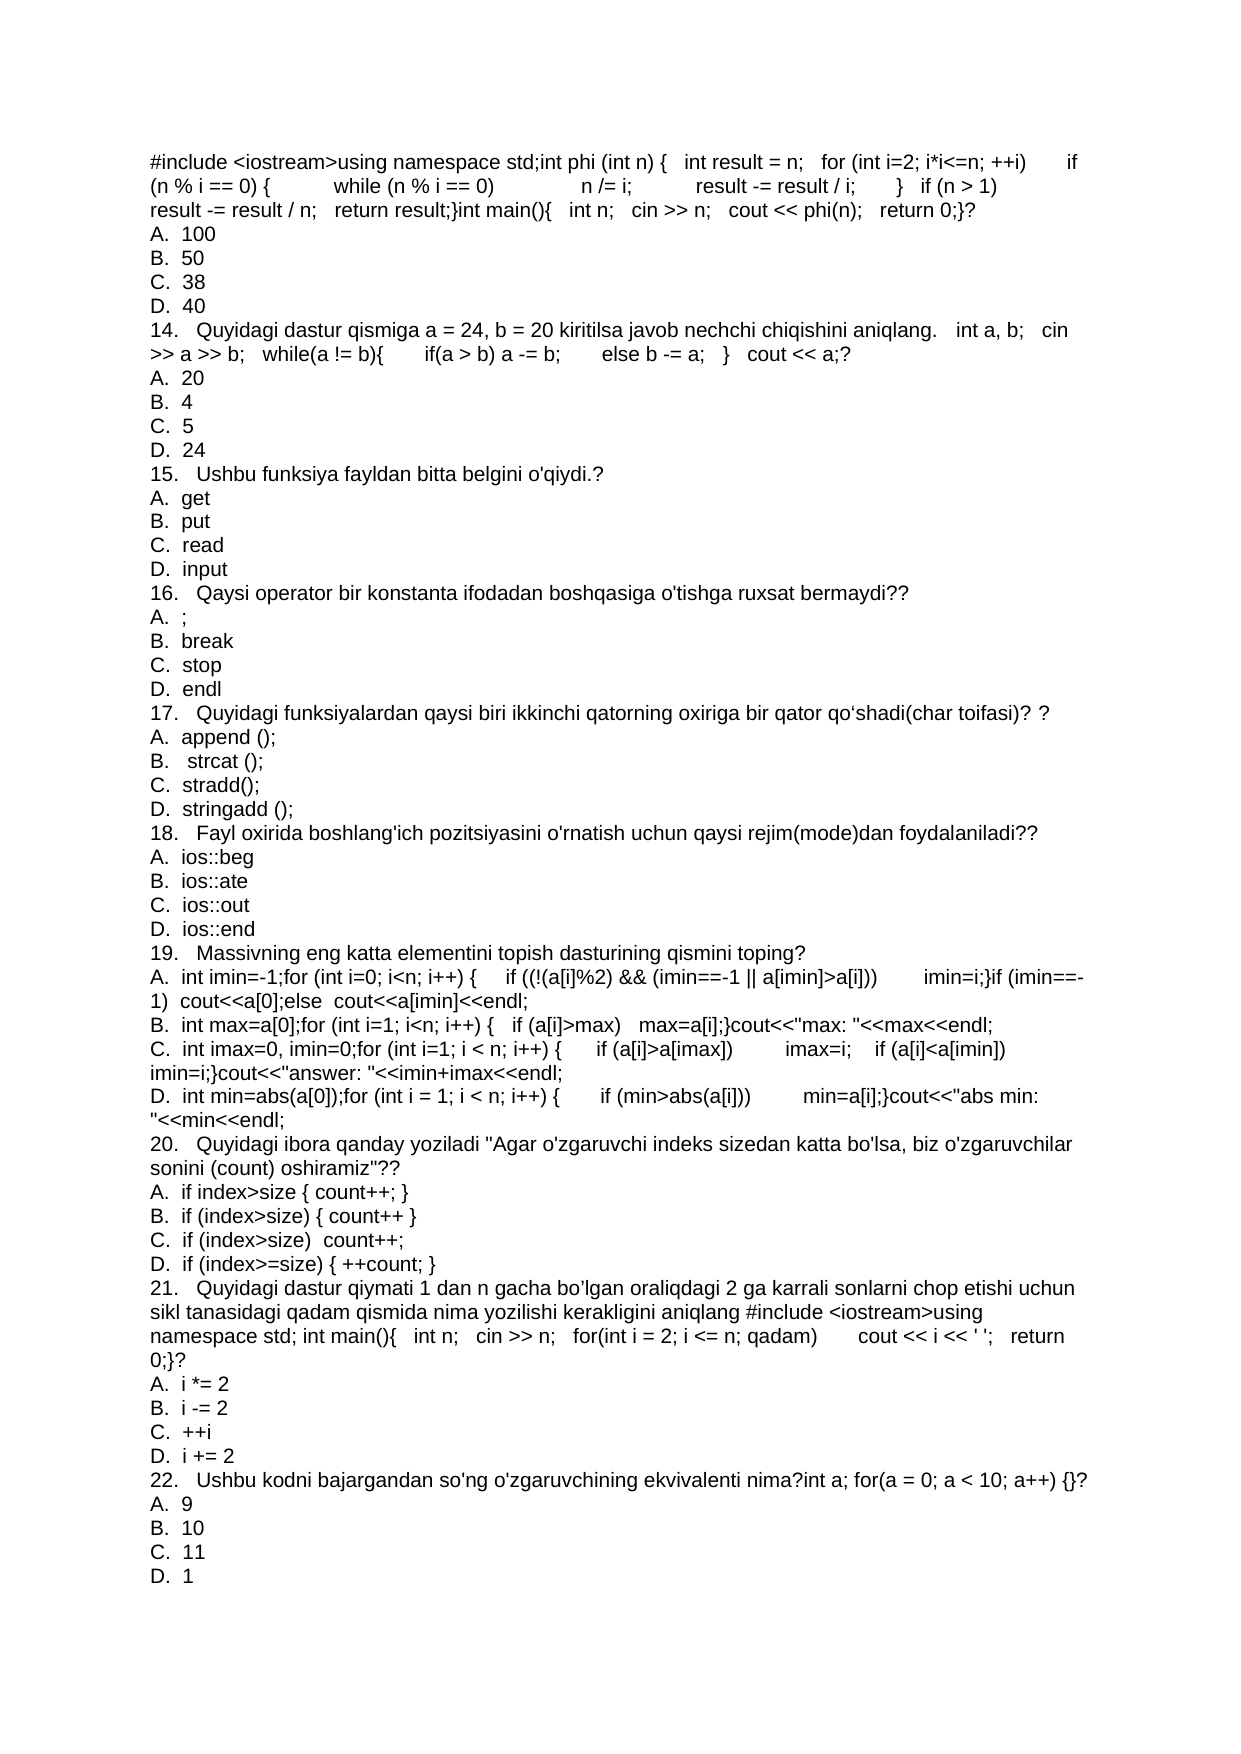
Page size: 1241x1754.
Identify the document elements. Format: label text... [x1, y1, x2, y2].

text A. 100 [150, 222, 1090, 246]
text B. i -= 2 [150, 1396, 1090, 1420]
text C. ios::out [150, 893, 1090, 917]
text 18. Fayl oxirida boshlang'ich pozitsiyasini o'rnatish uchun qaysi rejim(mode)dan foydalaniladi?? [150, 821, 1090, 845]
text A. if index>size { count++; } [150, 1180, 1090, 1204]
text 15. Ushbu funksiya fayldan bitta belgini o'qiydi.? [150, 461, 1090, 485]
text C. stop [150, 653, 1090, 677]
text C. if (index>size) count++; [150, 1228, 1090, 1252]
text B. 4 [150, 389, 1090, 413]
text A. int imin=-1;for (int i=0; i<n; i++) { if ((!(a[i]%2) && (imin==-1 || a[imin]>a[i])) imin=i;}if (imin==-1) cout<<a[0];else cout<<a[imin]<<endl; [150, 964, 1090, 1012]
text C. stradd(); [150, 773, 1090, 797]
text 16. Qaysi operator bir konstanta ifodadan boshqasiga o'tishga ruxsat bermaydi?? [150, 581, 1090, 605]
text D. ios::end [150, 917, 1090, 941]
text A. ; [150, 605, 1090, 629]
text B. put [150, 509, 1090, 533]
text D. int min=abs(a[0]);for (int i = 1; i < n; i++) { if (min>abs(a[i])) min=a[i];}cout<<"abs min: "<<min<<endl; [150, 1084, 1090, 1132]
text 20. Quyidagi ibora qanday yoziladi "Agar o'zgaruvchi indeks sizedan katta bo'lsa, biz o'zgaruvchilar sonini (count) oshiramiz"?? [150, 1132, 1090, 1180]
text A. ios::beg [150, 845, 1090, 869]
text 17. Quyidagi funksiyalardan qaysi biri ikkinchi qatorning oxiriga bir qator qo‘shadi(char toifasi)? ? [150, 701, 1090, 725]
text 19. Massivning eng katta elementini topish dasturining qismini toping? [150, 941, 1090, 964]
text A. i *= 2 [150, 1372, 1090, 1396]
text B. 10 [150, 1516, 1090, 1539]
text D. 24 [150, 437, 1090, 461]
text C. 11 [150, 1539, 1090, 1563]
text D. 1 [150, 1563, 1090, 1587]
text C. read [150, 533, 1090, 557]
text C. 38 [150, 270, 1090, 294]
text B. 50 [150, 246, 1090, 270]
text A. append (); [150, 725, 1090, 749]
text C. ++i [150, 1420, 1090, 1444]
text A. get [150, 485, 1090, 509]
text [150, 150, 1090, 222]
text D. 40 [150, 294, 1090, 318]
text 14. Quyidagi dastur qismiga a = 24, b = 20 kiritilsa javob nechchi chiqishini aniqlang. int a, b; cin >> a >> b; while(a != b){ if(a > b) a -= b; else b -= a; } cout << a;? [150, 318, 1090, 366]
text B. strcat (); [150, 749, 1090, 773]
text D. endl [150, 677, 1090, 701]
text D. if (index>=size) { ++count; } [150, 1252, 1090, 1276]
text 22. Ushbu kodni bajargandan so'ng o'zgaruvchining ekvivalenti nima?int a; for(a = 0; a < 10; a++) {}? [150, 1468, 1090, 1492]
text D. stringadd (); [150, 797, 1090, 821]
text B. break [150, 629, 1090, 653]
text B. ios::ate [150, 869, 1090, 893]
text D. input [150, 557, 1090, 581]
text 21. Quyidagi dastur qiymati 1 dan n gacha bo’lgan oraliqdagi 2 ga karrali sonlarni chop etishi uchun sikl tanasidagi qadam qismida nima yozilishi kerakligini aniqlang #include <iostream>using namespace std; int main(){ int n; cin >> n; for(int i = 2; i <= n; qadam) cout << i << ' '; return 0;}? [150, 1276, 1090, 1372]
text A. 9 [150, 1492, 1090, 1516]
text A. 20 [150, 366, 1090, 389]
text D. i += 2 [150, 1444, 1090, 1468]
text C. 5 [150, 413, 1090, 437]
text C. int imax=0, imin=0;for (int i=1; i < n; i++) { if (a[i]>a[imax]) imax=i; if (a[i]<a[imin]) imin=i;}cout<<"answer: "<<imin+imax<<endl; [150, 1036, 1090, 1084]
text B. int max=a[0];for (int i=1; i<n; i++) { if (a[i]>max) max=a[i];}cout<<"max: "<<max<<endl; [150, 1012, 1090, 1036]
text B. if (index>size) { count++ } [150, 1204, 1090, 1228]
